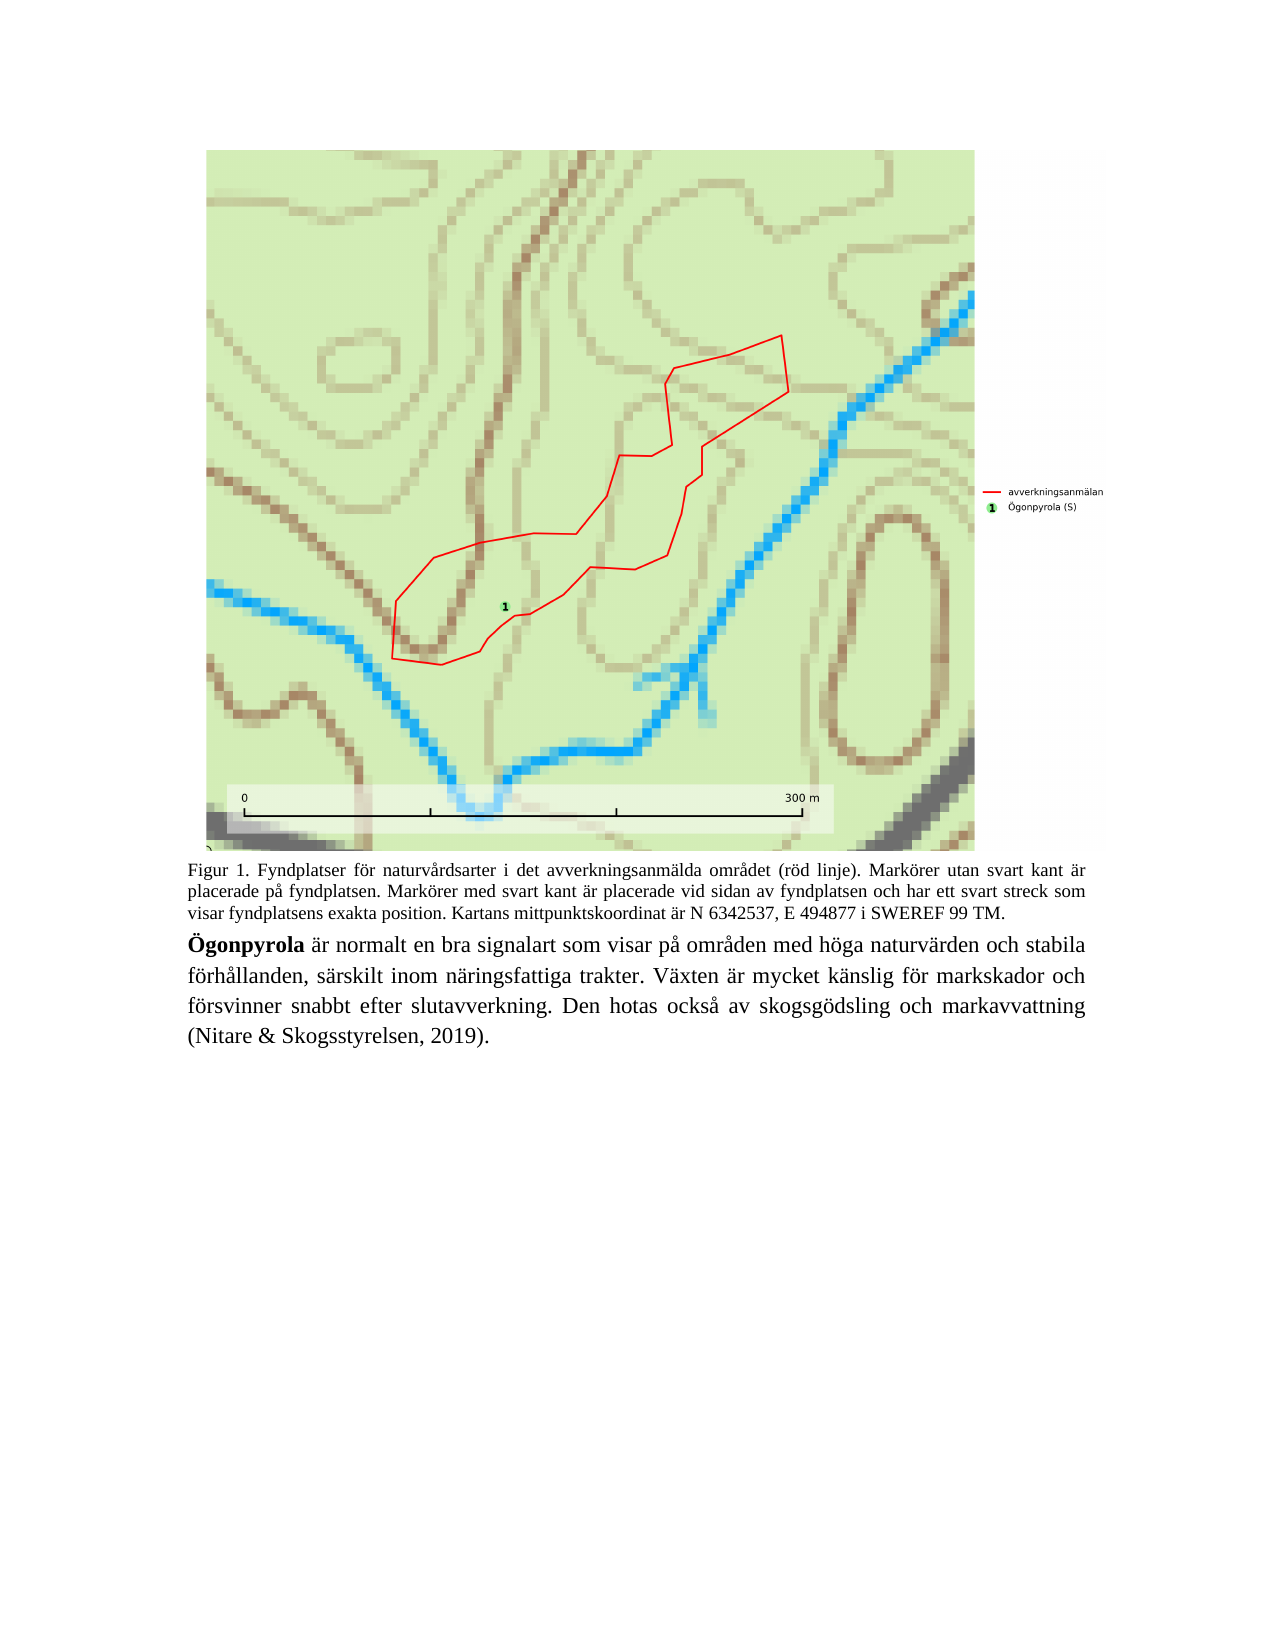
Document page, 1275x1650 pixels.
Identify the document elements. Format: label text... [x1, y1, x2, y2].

picture [206, 150, 1107, 851]
text Ögonpyrola är normalt en bra signalart som visar på områden med höga naturvärden och stabila förhållanden, särskilt inom näringsfattiga trakter. Växten är mycket känslig för markskador och försvinner snabbt efter slutavverkning. Den hotas också av skogsgödsling och markavvattning (Nitare & Skogsstyrelsen, 2019). [187, 931, 1087, 1048]
text Figur 1. Fyndplatser för naturvårdsarter i det avverkningsanmälda området (röd linje). Markörer utan svart kant är placerade på fyndplatsen. Markörer med svart kant är placerade vid sidan av fyndplatsen och har ett svart streck som visar fyndplatsens exakta position. Kartans mittpunktskoordinat är N 6342537, E 494877 i SWEREF 99 TM. [187, 858, 1087, 923]
